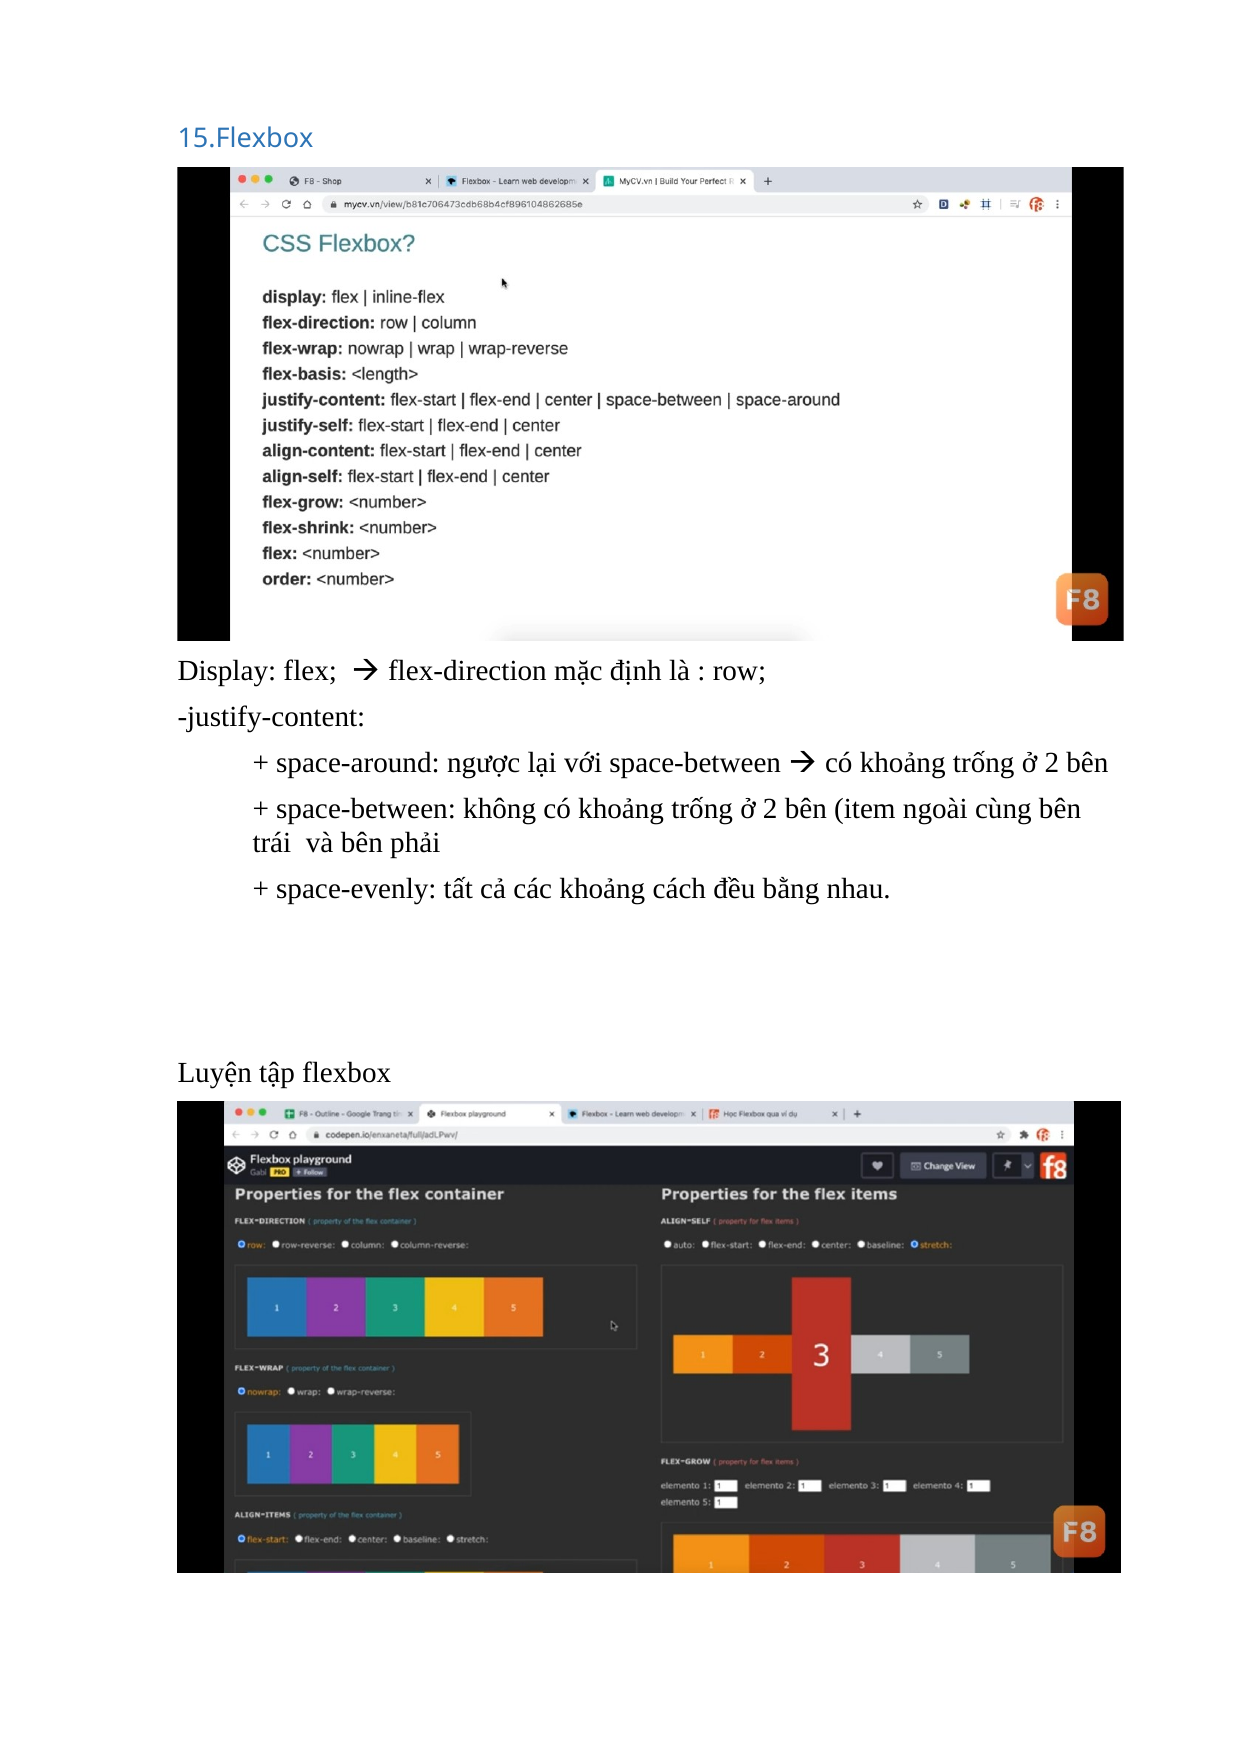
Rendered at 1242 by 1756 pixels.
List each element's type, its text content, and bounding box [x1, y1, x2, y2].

text + space-between: không có khoảng trống ở 2 bên (item ngoài cùng bên trái và bên phải [252, 791, 1123, 858]
subtitle 15.Flexbox [177, 118, 1123, 155]
text Display: flex; flex-direction mặc định là : row; [177, 653, 1123, 687]
picture [177, 167, 1124, 641]
text -justify-content: [177, 699, 1123, 733]
picture [177, 1101, 1121, 1573]
text + space-around: ngược lại với space-between có khoảng trống ở 2 bên [177, 745, 1123, 779]
text + space-evenly: tất cả các khoảng cách đều bằng nhau. [252, 871, 1123, 904]
text Luyện tập flexbox [177, 1055, 1123, 1089]
